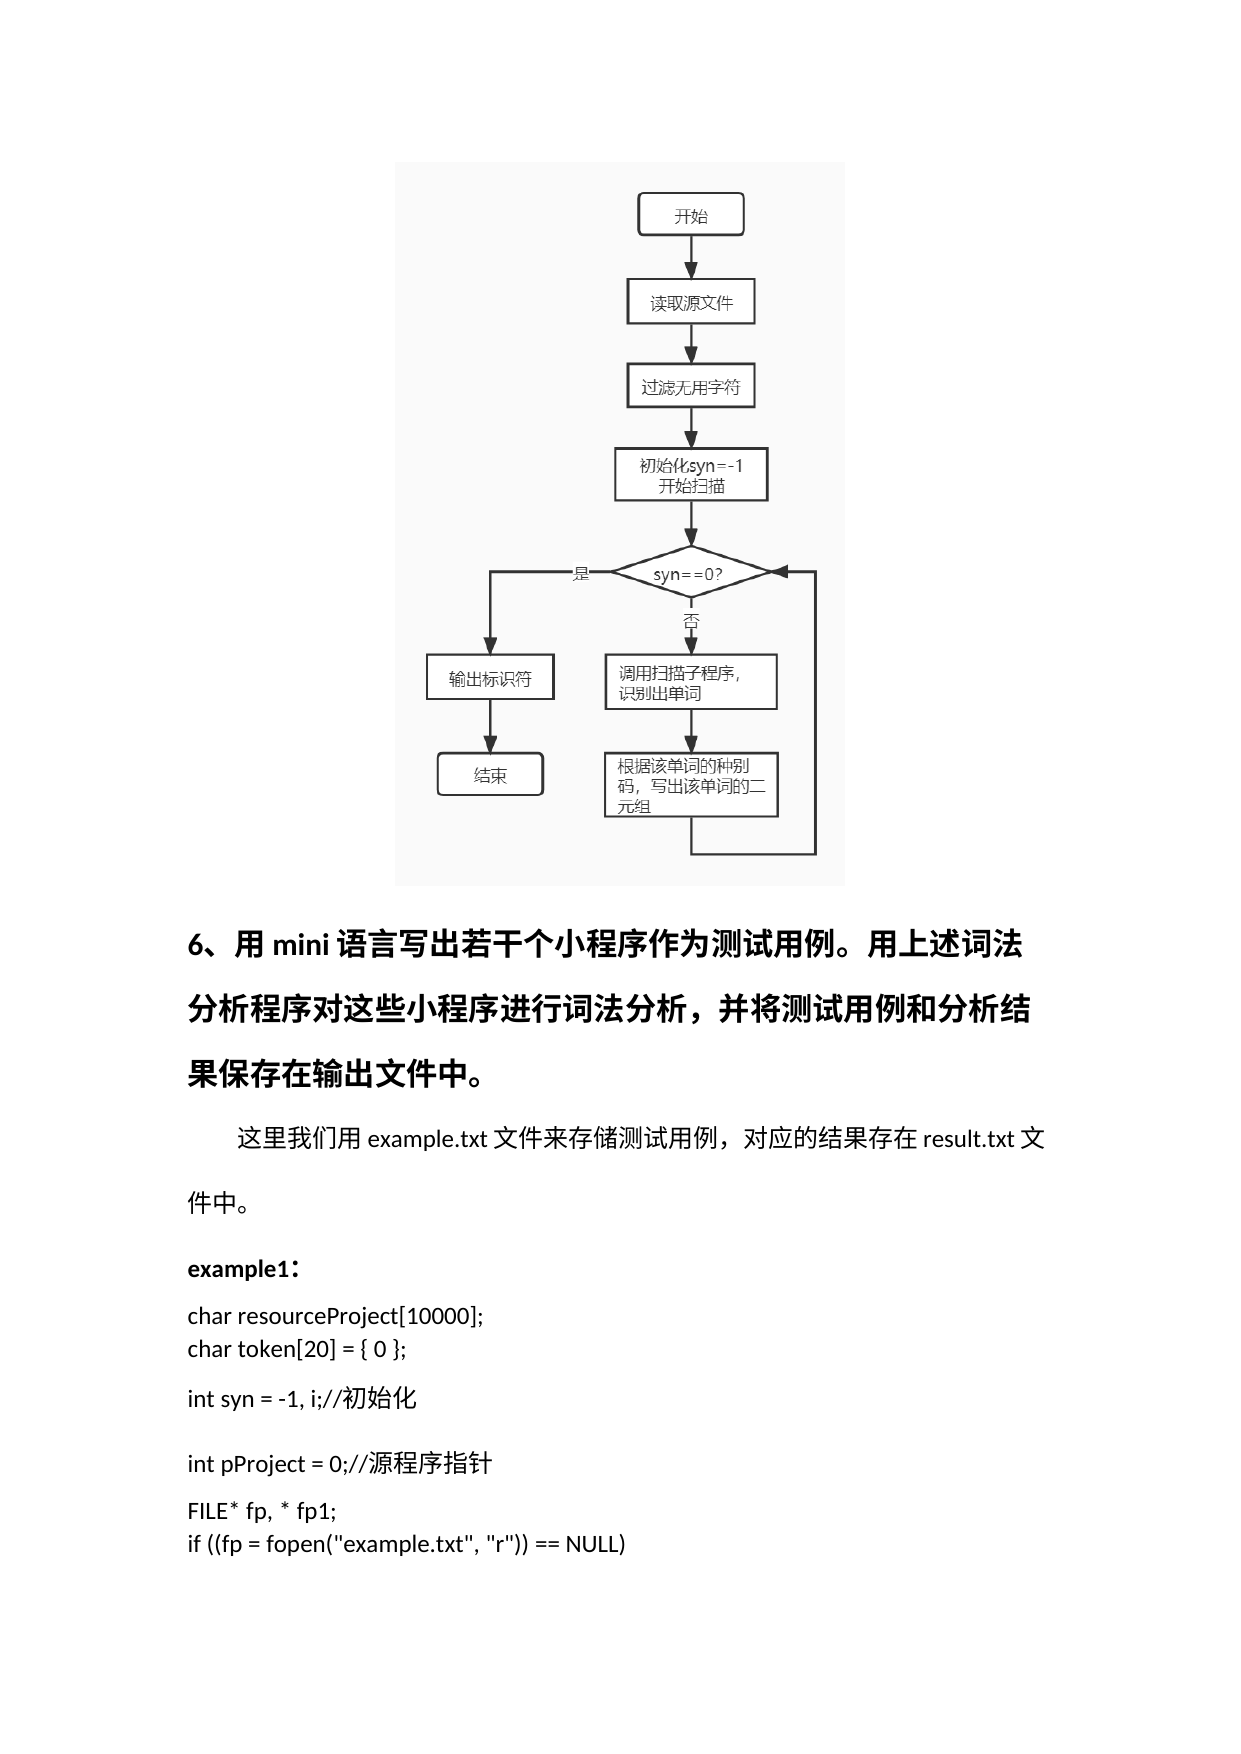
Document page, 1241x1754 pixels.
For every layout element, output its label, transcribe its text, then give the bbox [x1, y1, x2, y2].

text char token[20] = { 0 }; [187, 1332, 1053, 1364]
picture [395, 162, 845, 886]
text int pProject = 0;//源程序指针 [187, 1429, 1053, 1494]
text FILE* fp, * fp1; [187, 1494, 1053, 1527]
text if ((fp = fopen("example.txt", "r")) == NULL) [187, 1527, 1053, 1559]
text example1： [187, 1234, 1053, 1299]
text 6、用mini语言写出若干个小程序作为测试用例。用上述词法分析程序对这些小程序进行词法分析，并将测试用例和分析结果保存在输出文件中。 [187, 909, 1053, 1104]
text int syn = -1, i;//初始化 [187, 1364, 1053, 1429]
text 这里我们用example.txt文件来存储测试用例，对应的结果存在result.txt文件中。 [187, 1104, 1053, 1234]
text char resourceProject[10000]; [187, 1299, 1053, 1332]
